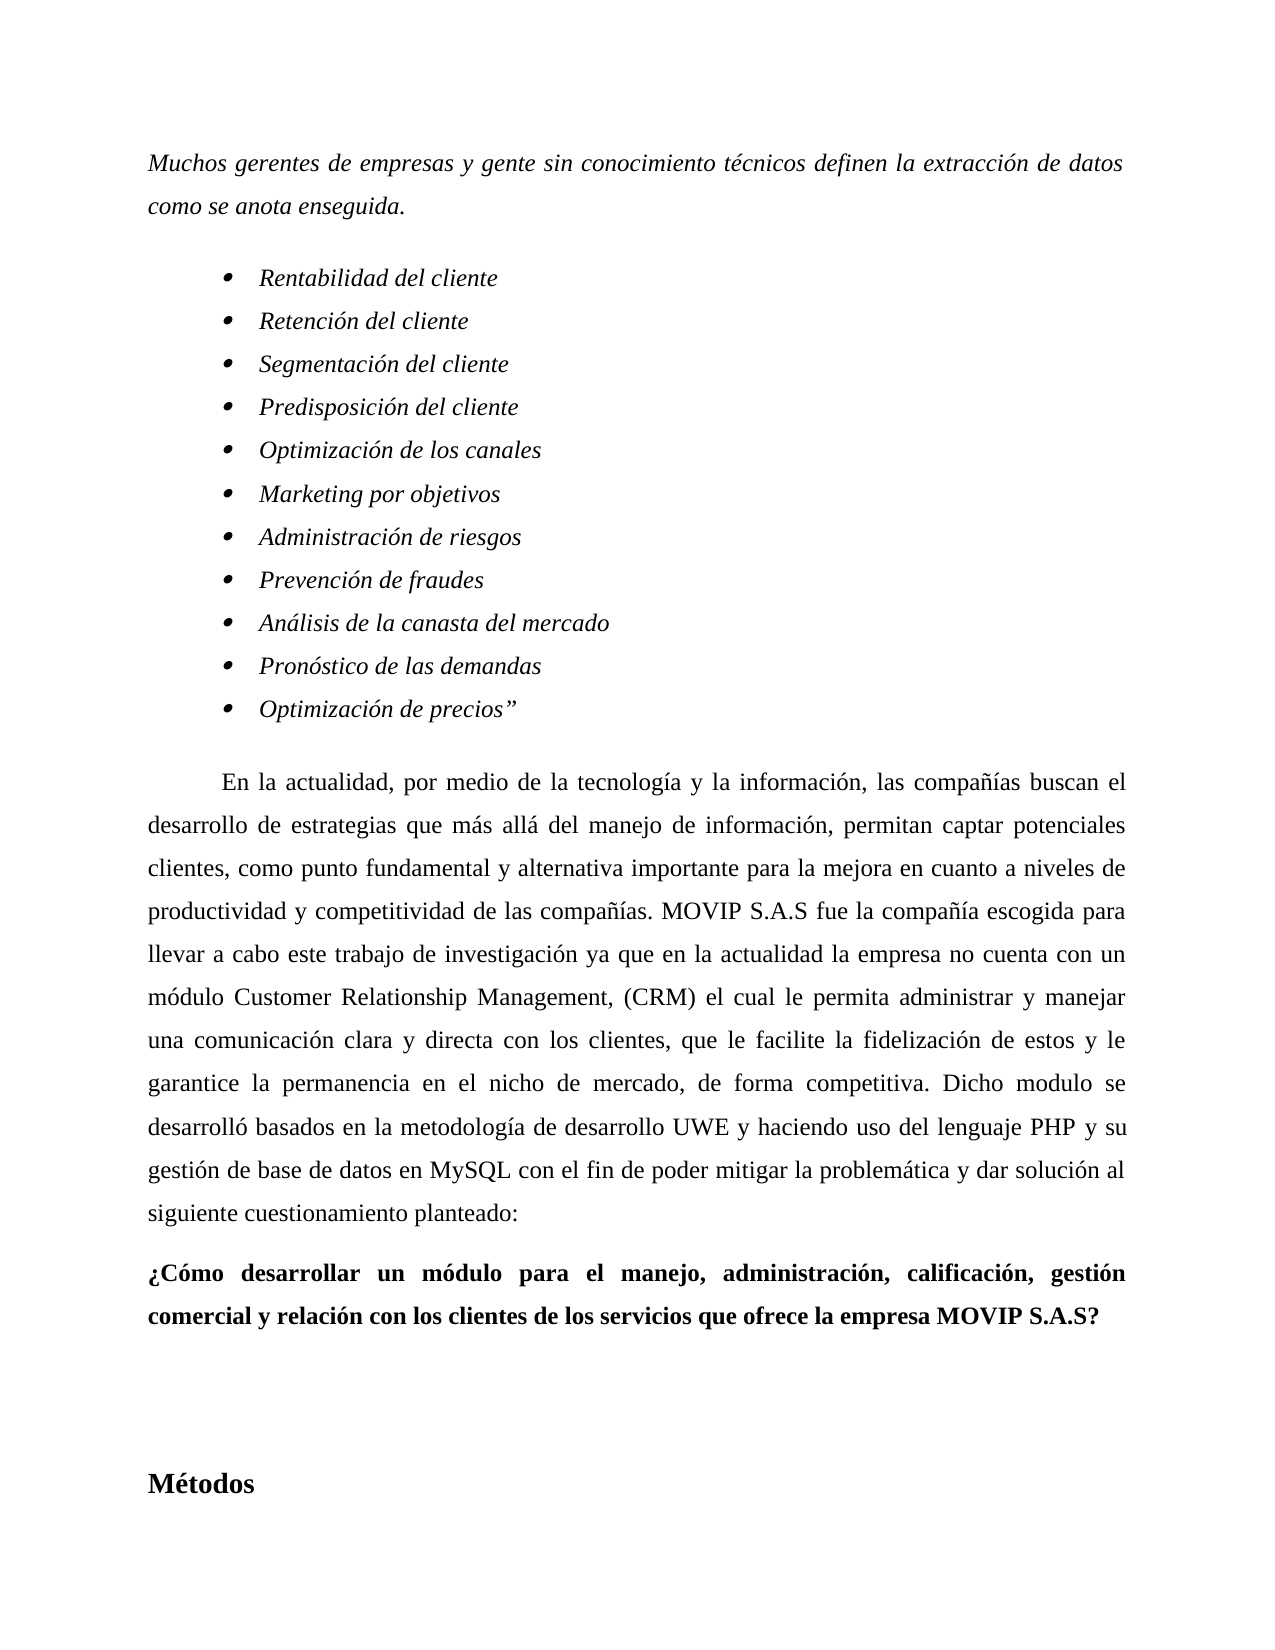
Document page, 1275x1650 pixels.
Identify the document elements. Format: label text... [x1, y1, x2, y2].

list Administración de riesgos [221, 697, 1127, 726]
list Análisis de la canasta del mercado [221, 841, 1127, 870]
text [148, 1058, 1127, 1432]
list Optimización de los canales [221, 552, 1127, 581]
list Marketing por objetivos [221, 624, 1127, 653]
list Optimización de precios” [221, 986, 1127, 1015]
list Segmentación del cliente [221, 408, 1127, 436]
list Prevención de fraudes [221, 769, 1127, 798]
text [148, 148, 1127, 219]
list Predisposición del cliente [221, 480, 1127, 509]
list Retención del cliente [221, 335, 1127, 364]
list Pronóstico de las demandas [221, 914, 1127, 942]
list Rentabilidad del cliente [221, 263, 1127, 292]
